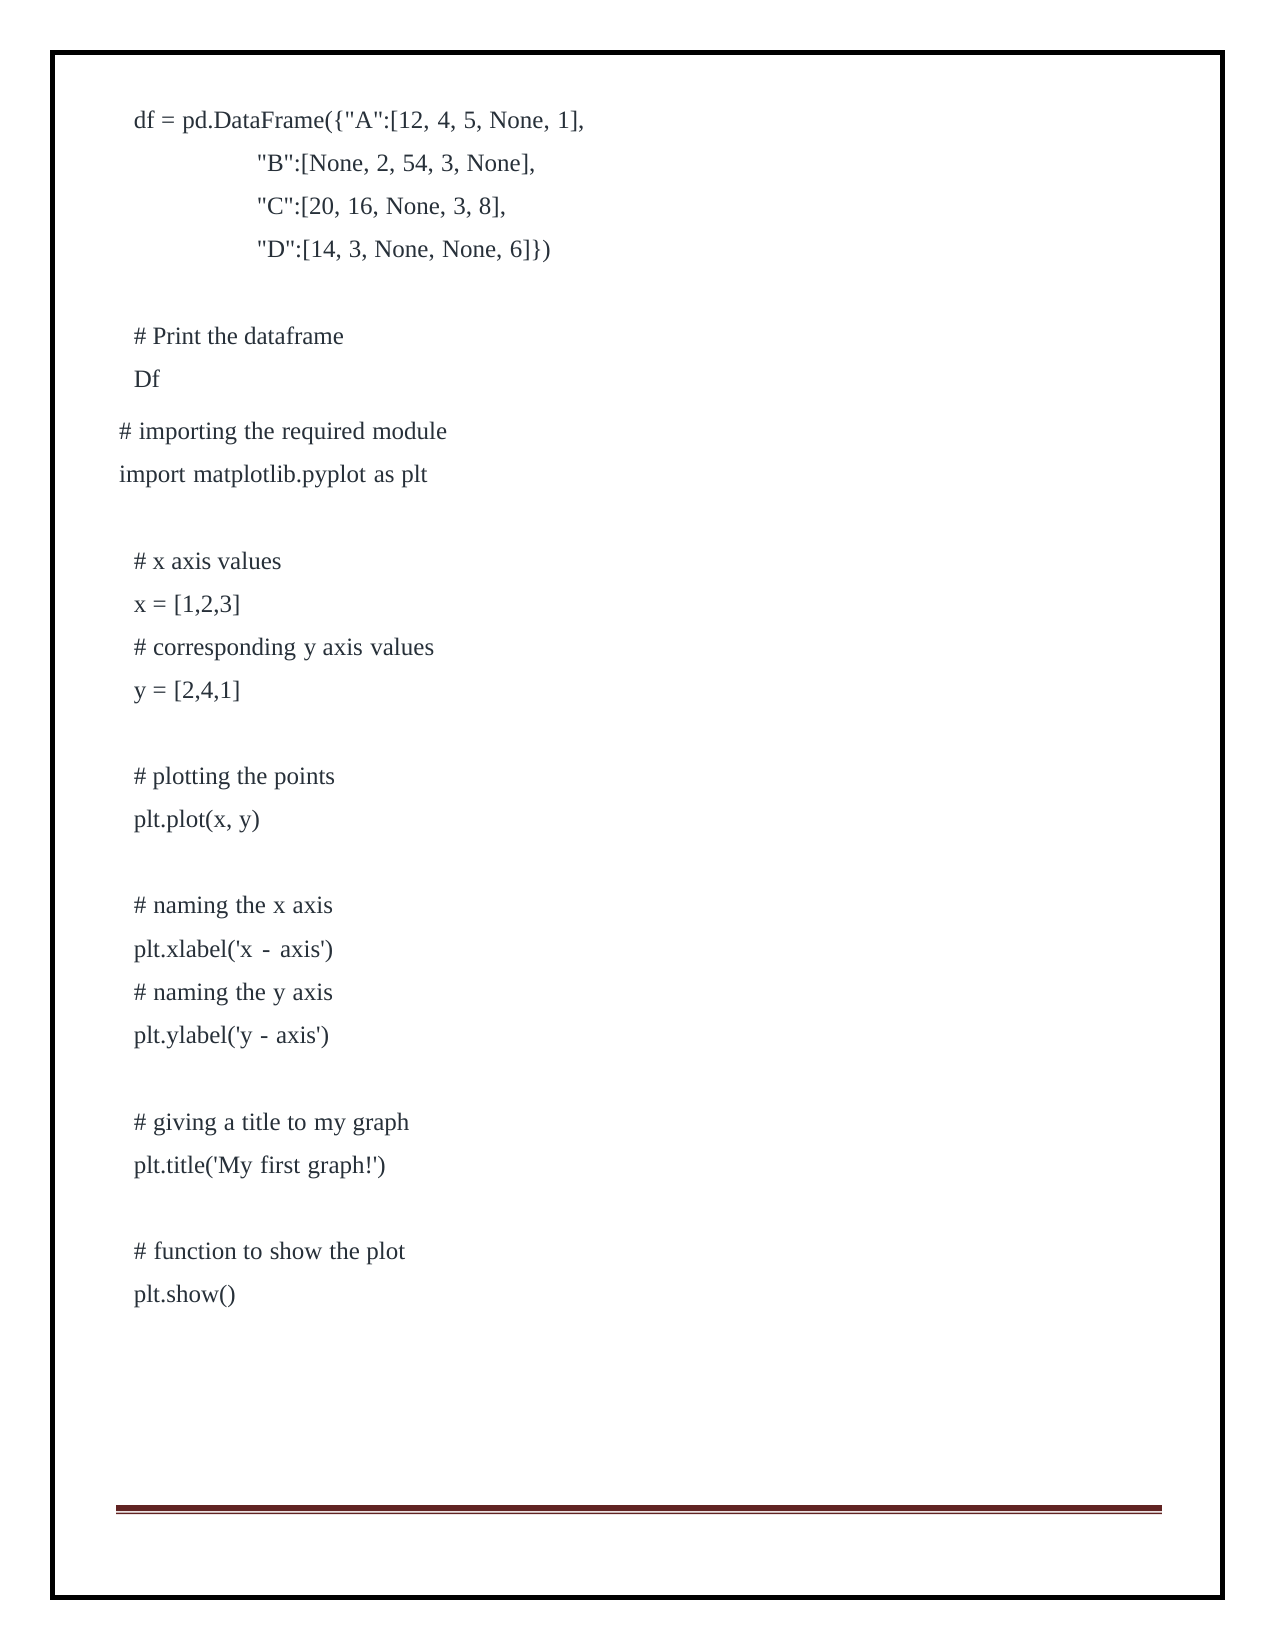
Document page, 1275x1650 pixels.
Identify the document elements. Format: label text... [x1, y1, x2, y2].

text # function to show the plot plt.show() [133, 1236, 407, 1308]
text "D":[14, 3, None, None, 6]}) [257, 234, 1146, 263]
text # plotting the points plt.plot(x, y) [133, 761, 337, 833]
text # naming the x axis plt.xlabel('x - axis') # naming the y axis plt.ylabel('y - axis') [133, 891, 333, 1049]
text # x axis values x = [1,2,3] [133, 546, 283, 618]
text df = pd.DataFrame({"A":[12, 4, 5, None, 1], [133, 106, 1146, 134]
text # importing the required module import matplotlib.pyplot as plt [119, 416, 449, 488]
text "B":[None, 2, 54, 3, None], [257, 148, 1146, 177]
text # corresponding y axis values y = [2,4,1] [133, 632, 436, 704]
text "C":[20, 16, None, 3, 8], [257, 191, 1146, 220]
text # Print the dataframe Df [133, 321, 346, 393]
text # giving a title to my graph plt.title('My first graph!') [133, 1107, 411, 1178]
